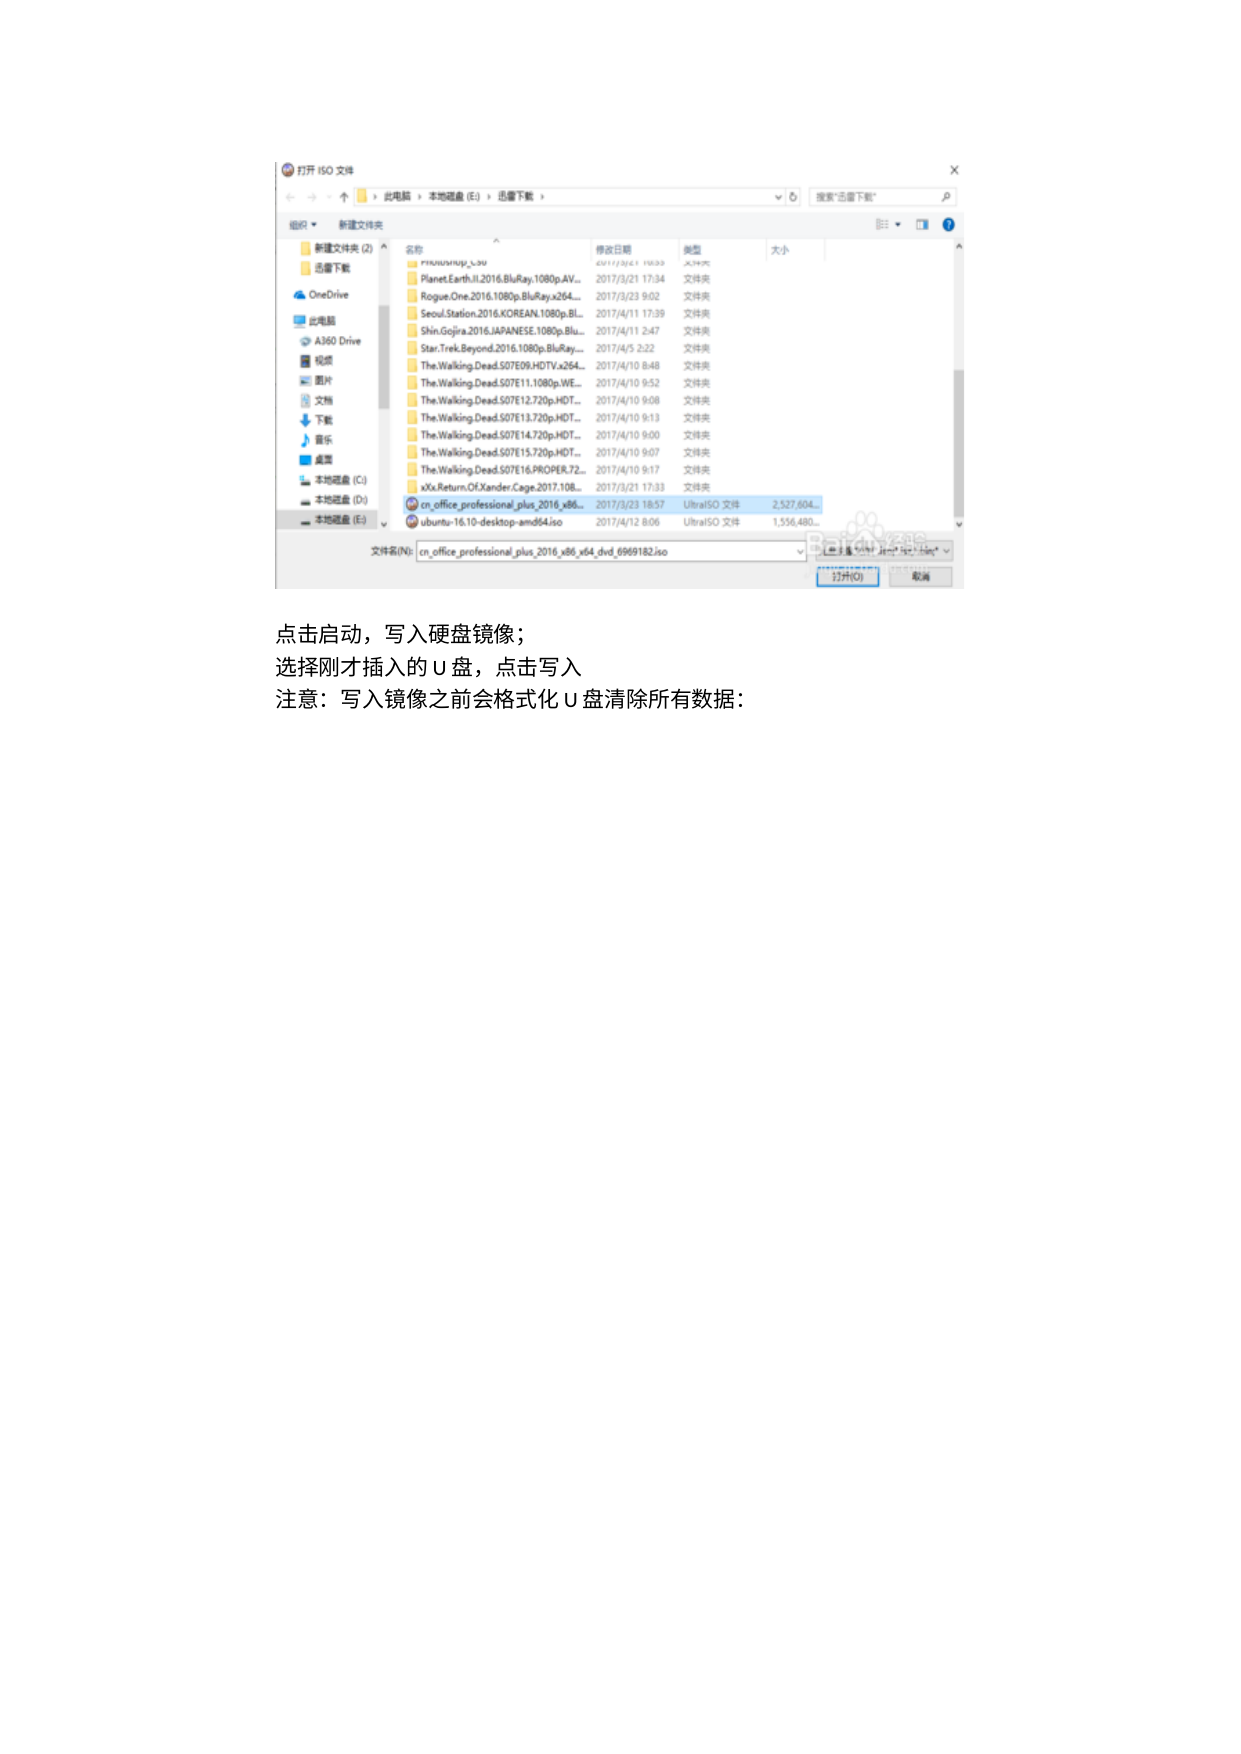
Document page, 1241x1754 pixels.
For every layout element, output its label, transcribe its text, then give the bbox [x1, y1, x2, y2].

list 注意：写入镜像之前会格式化U盘清除所有数据： [275, 682, 1053, 714]
picture [275, 162, 965, 589]
list 点击启动，写入硬盘镜像； [275, 617, 1053, 649]
list 选择刚才插入的U盘，点击写入 [275, 649, 1053, 682]
